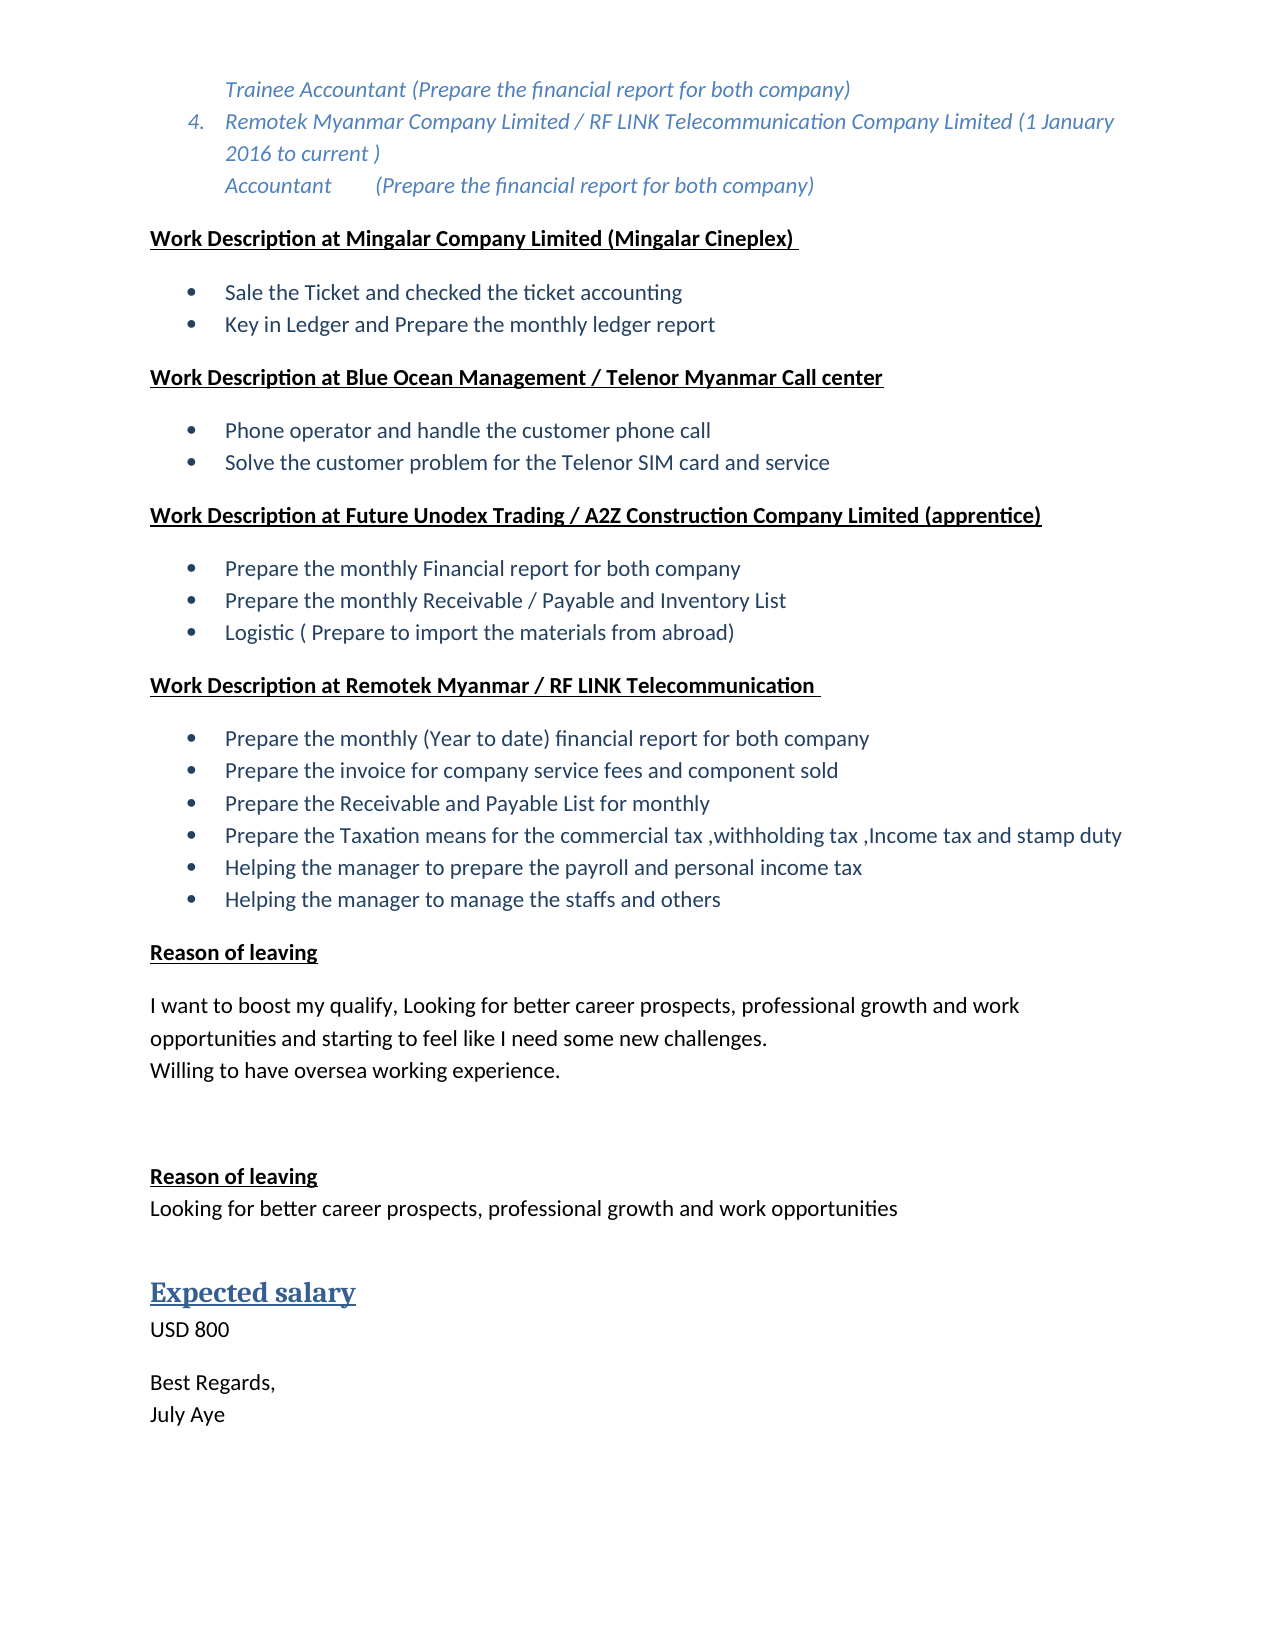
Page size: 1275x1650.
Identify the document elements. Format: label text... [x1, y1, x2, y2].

list Prepare the monthly (Year to date) financial report for both company [187, 724, 1125, 752]
list Key in Ledger and Prepare the monthly ledger report [187, 310, 1125, 338]
list Trainee Accountant (Prepare the financial report for both company) [225, 75, 1125, 103]
list Prepare the monthly Receivable / Payable and Inventory List [187, 586, 1125, 614]
list Prepare the monthly Financial report for both company [187, 554, 1125, 582]
text Work Description at Blue Ocean Management / Telenor Myanmar Call center [150, 363, 1125, 391]
list Accountant (Prepare the financial report for both company) [225, 172, 1125, 199]
list Helping the manager to prepare the payroll and personal income tax [187, 853, 1125, 881]
list Prepare the invoice for company service fees and component sold [187, 757, 1125, 785]
list Helping the manager to manage the staffs and others [187, 885, 1125, 913]
list Prepare the Taxation means for the commercial tax ,withholding tax ,Income tax and stamp duty [187, 821, 1125, 849]
list Phone operator and handle the customer phone call [187, 416, 1125, 444]
text Work Description at Future Unodex Trading / A2Z Construction Company Limited (apprentice) [150, 501, 1125, 529]
text I want to boost my qualify, Looking for better career prospects, professional growth and work opportunities and starting to feel like I need some new challenges. Willing to have oversea working experience. [150, 991, 1125, 1084]
text Reason of leaving [150, 938, 1125, 966]
text Work Description at Mingalar Company Limited (Mingalar Cineplex) [150, 224, 1125, 253]
list Logistic ( Prepare to import the materials from abroad) [187, 618, 1125, 646]
list Sale the Ticket and checked the ticket accounting [187, 278, 1125, 306]
text USD 800 [150, 1315, 1125, 1343]
list Remotek Myanmar Company Limited / RF LINK Telecommunication Company Limited (1 January 2016 to current ) [187, 107, 1125, 167]
text Best Regards, July Aye [150, 1368, 1125, 1428]
subtitle Expected salary [150, 1276, 1125, 1310]
list Solve the customer problem for the Telenor SIM card and service [187, 448, 1125, 476]
text Reason of leaving Looking for better career prospects, professional growth and work opportunities [150, 1162, 1125, 1222]
text Work Description at Remotek Myanmar / RF LINK Telecommunication [150, 671, 1125, 699]
list Prepare the Receivable and Payable List for monthly [187, 789, 1125, 817]
